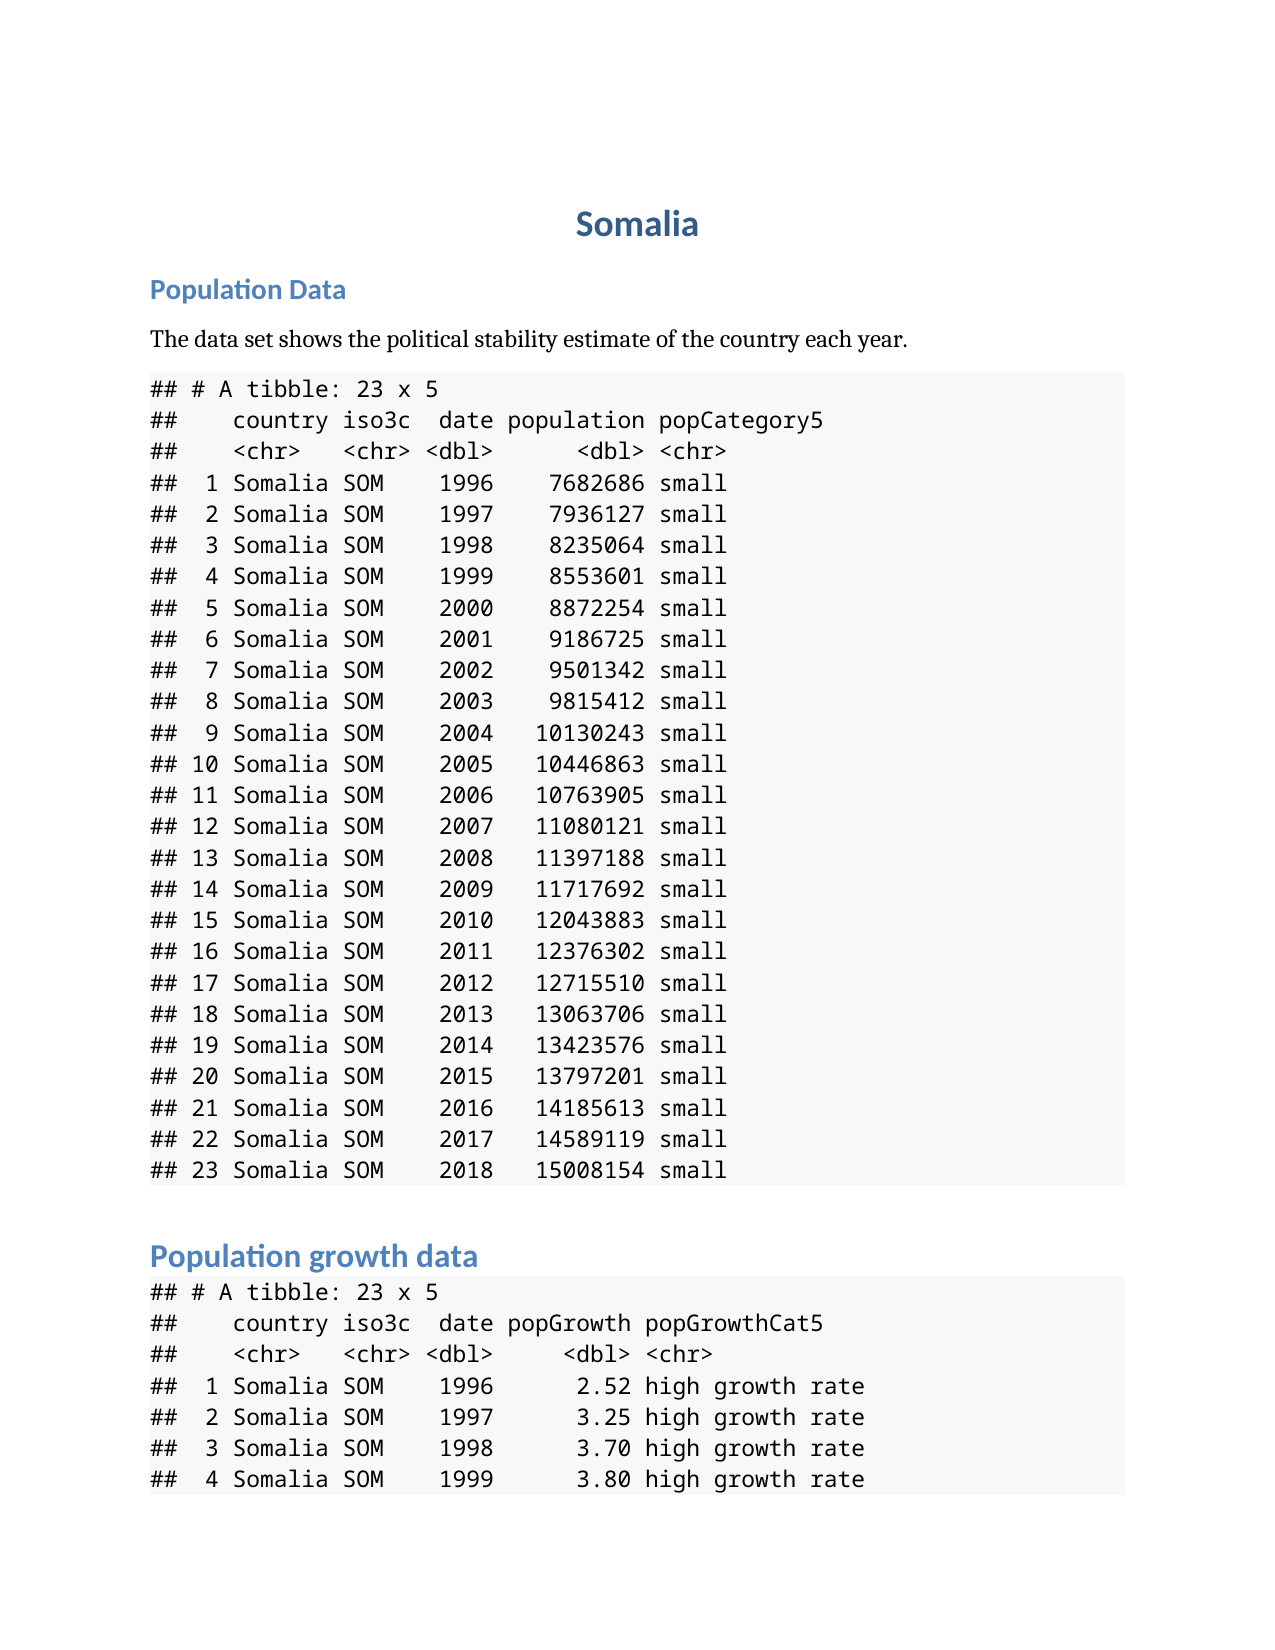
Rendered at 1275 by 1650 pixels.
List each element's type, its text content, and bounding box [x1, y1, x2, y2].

text ## # A tibble: 23 x 5 ## country iso3c date population popCategory5 ## <chr> <chr> <dbl> <dbl> <chr> ## 1 Somalia SOM 1996 7682686 small ## 2 Somalia SOM 1997 7936127 small ## 3 Somalia SOM 1998 8235064 small ## 4 Somalia SOM 1999 8553601 small ## 5 Somalia SOM 2000 8872254 small ## 6 Somalia SOM 2001 9186725 small ## 7 Somalia SOM 2002 9501342 small ## 8 Somalia SOM 2003 9815412 small ## 9 Somalia SOM 2004 10130243 small ## 10 Somalia SOM 2005 10446863 small ## 11 Somalia SOM 2006 10763905 small ## 12 Somalia SOM 2007 11080121 small ## 13 Somalia SOM 2008 11397188 small ## 14 Somalia SOM 2009 11717692 small ## 15 Somalia SOM 2010 12043883 small ## 16 Somalia SOM 2011 12376302 small ## 17 Somalia SOM 2012 12715510 small ## 18 Somalia SOM 2013 13063706 small ## 19 Somalia SOM 2014 13423576 small ## 20 Somalia SOM 2015 13797201 small ## 21 Somalia SOM 2016 14185613 small ## 22 Somalia SOM 2017 14589119 small ## 23 Somalia SOM 2018 15008154 small [150, 373, 1125, 1185]
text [150, 1276, 1125, 1495]
text The data set shows the political stability estimate of the country each year. [150, 325, 1125, 354]
subtitle Population growth data [150, 1235, 1125, 1276]
title Somalia [150, 200, 1125, 246]
subtitle Population Data [150, 271, 1125, 306]
